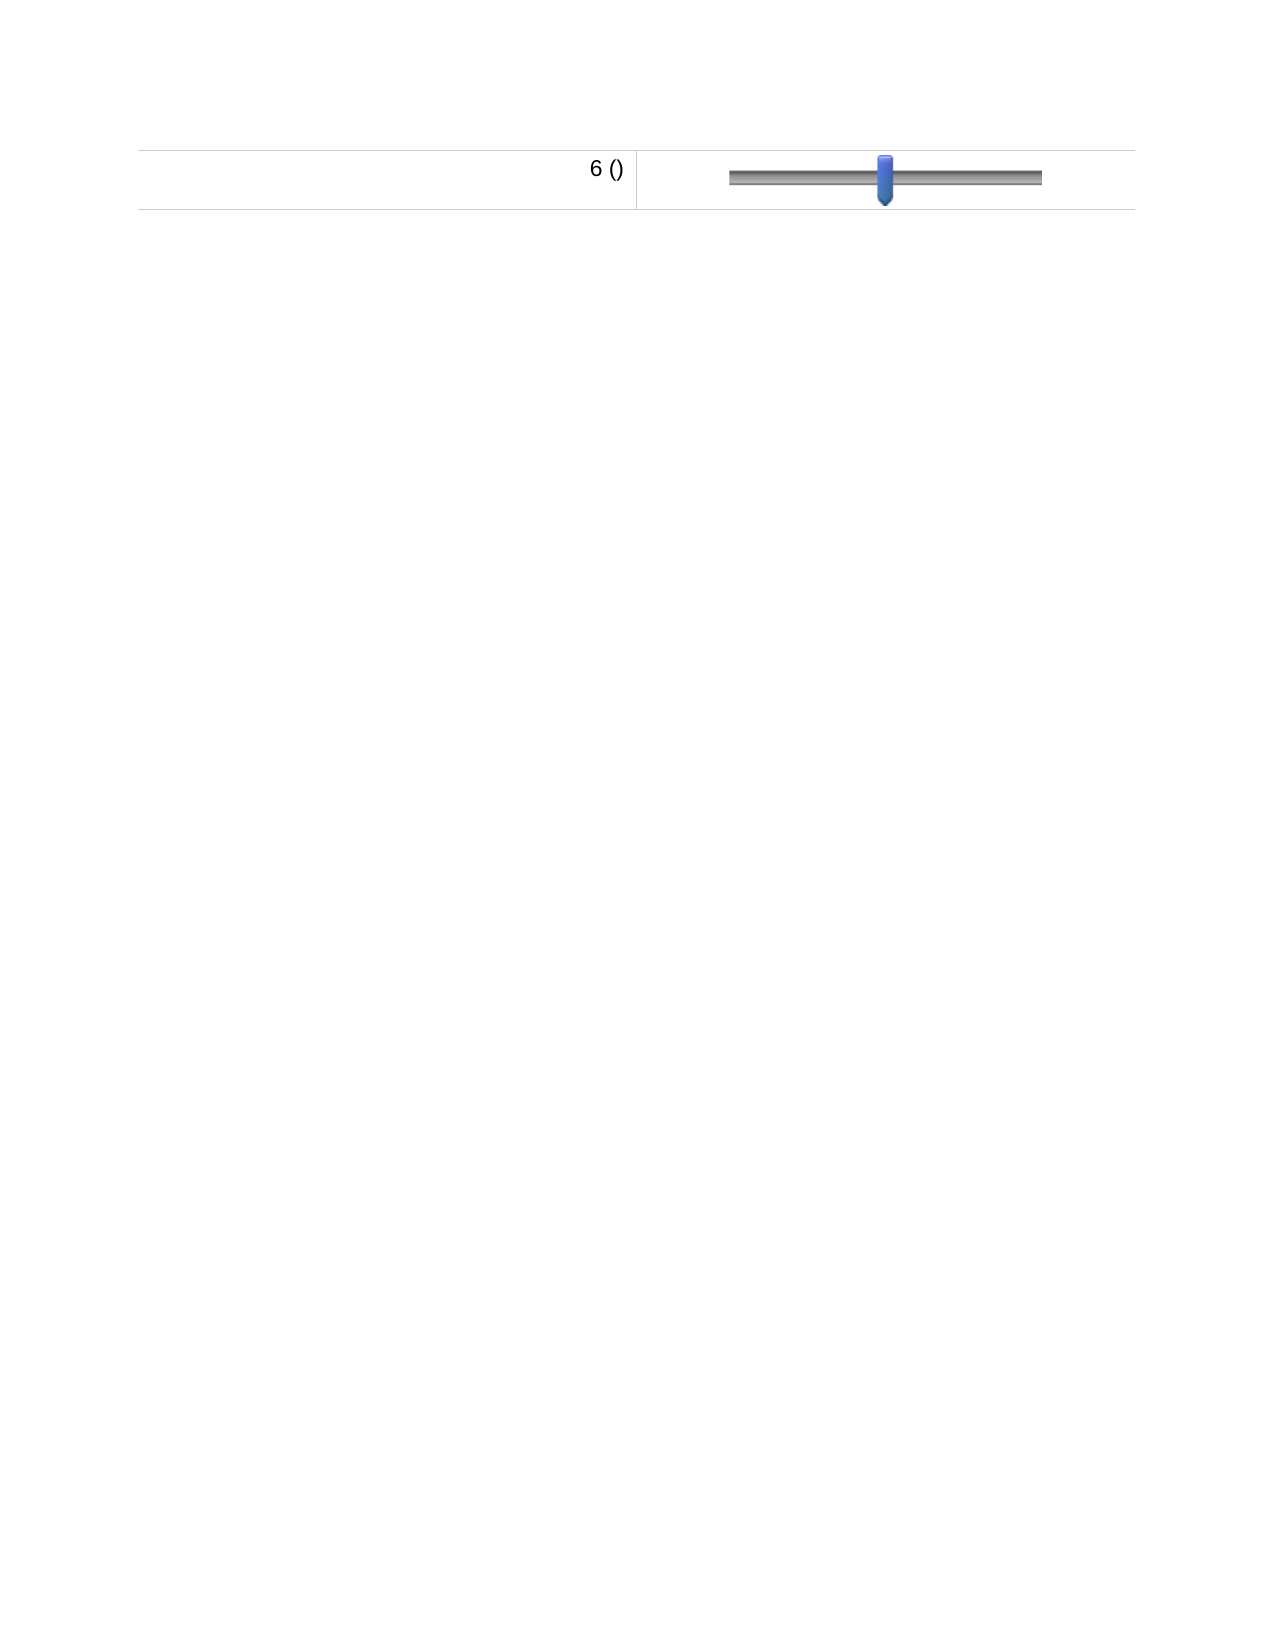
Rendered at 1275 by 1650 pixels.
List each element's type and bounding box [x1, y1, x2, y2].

picture [729, 155, 1042, 206]
